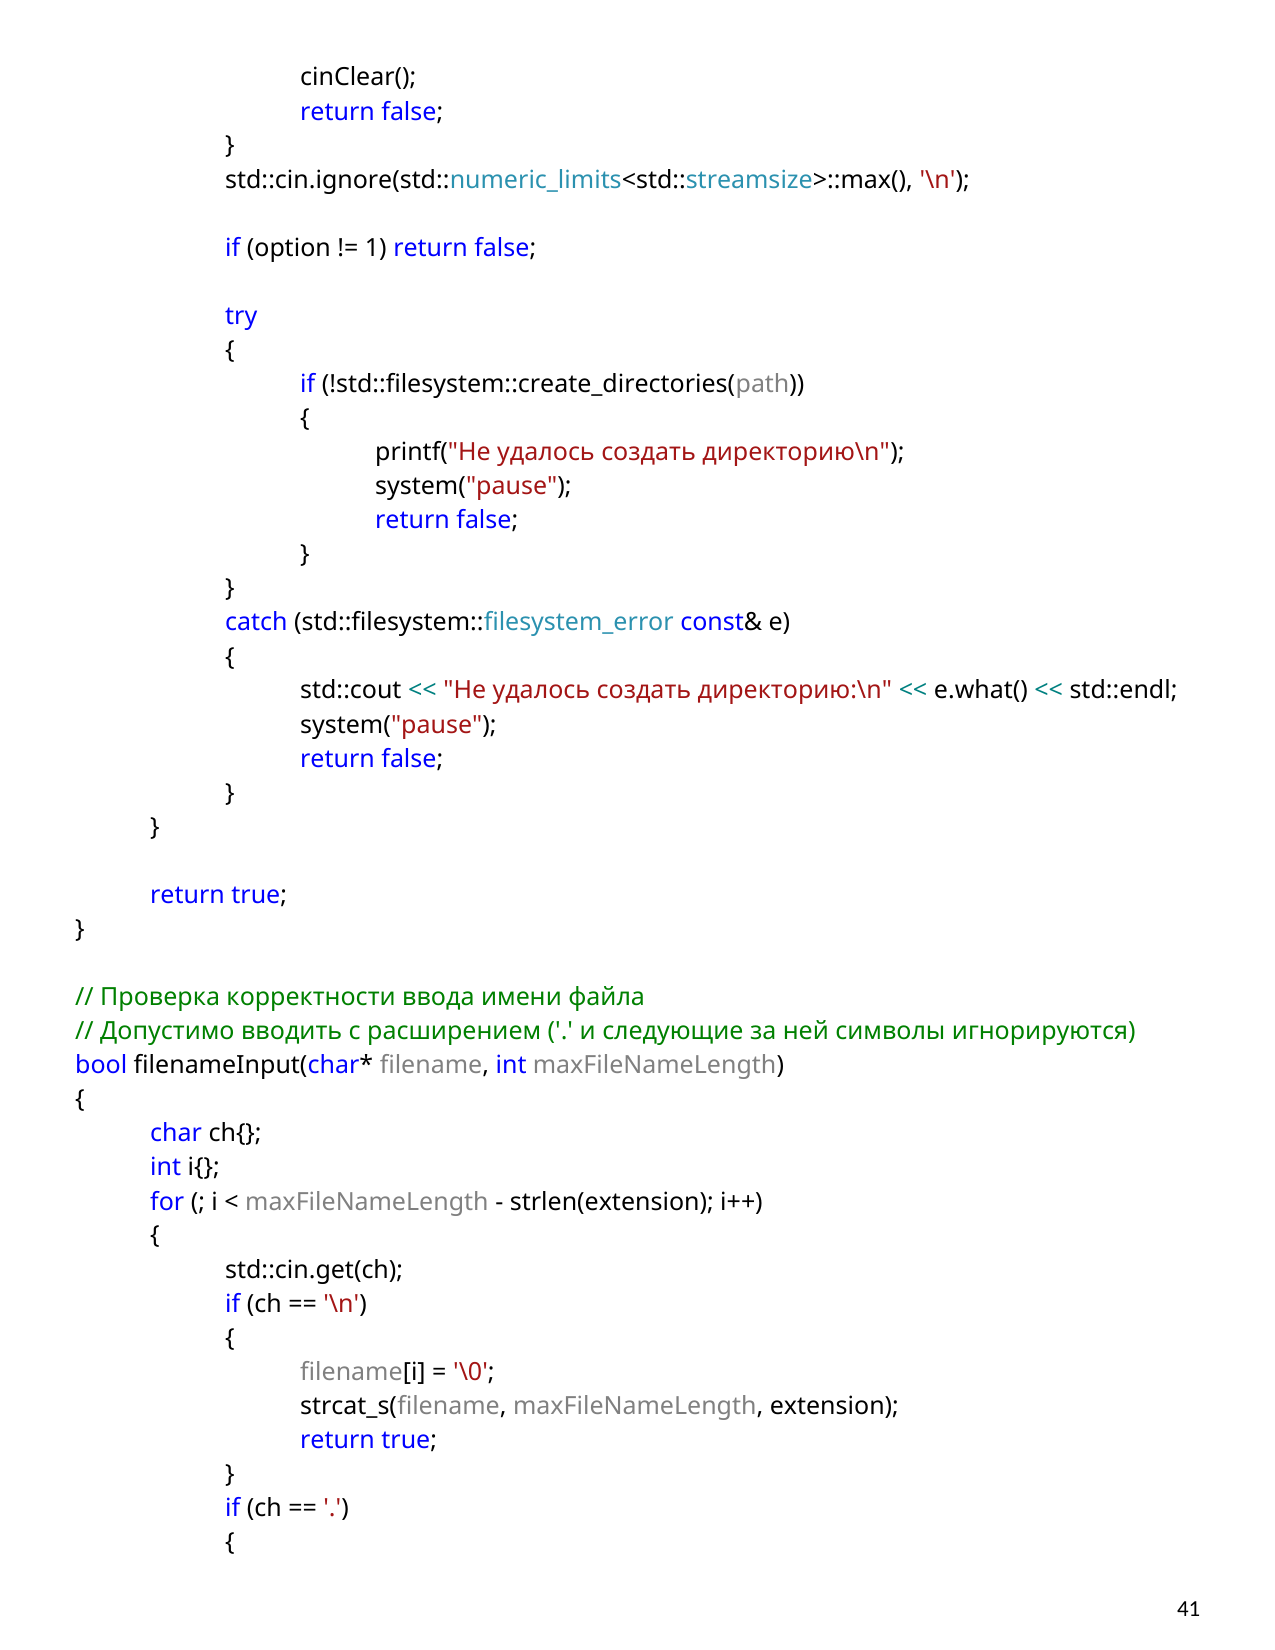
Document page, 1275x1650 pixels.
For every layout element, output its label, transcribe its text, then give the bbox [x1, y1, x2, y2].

text char ch{}; [75, 1115, 1200, 1149]
text return true; [75, 877, 1200, 911]
text strcat_s(filename, maxFileNameLength, extension); [75, 1387, 1200, 1422]
text } [75, 536, 1200, 570]
text } [75, 911, 1200, 945]
text if (ch == '.') [75, 1490, 1200, 1524]
text return true; [75, 1422, 1200, 1456]
text } [75, 774, 1200, 808]
text return false; [75, 740, 1200, 774]
text } [75, 127, 1200, 161]
text { [75, 1217, 1200, 1251]
text } [75, 570, 1200, 604]
text std::cin.ignore(std::numeric_limits<std::streamsize>::max(), '\n'); [75, 161, 1200, 195]
text } [75, 1456, 1200, 1490]
text std::cout << "Не удалось создать директорию:\n" << e.what() << std::endl; [75, 672, 1200, 706]
text { [75, 1081, 1200, 1115]
text { [75, 332, 1200, 366]
text { [75, 638, 1200, 672]
text { [75, 400, 1200, 434]
text try [75, 297, 1200, 332]
text system("pause"); [75, 468, 1200, 502]
text if (ch == '\n') [75, 1285, 1200, 1319]
text system("pause"); [75, 706, 1200, 740]
text // Допустимо вводить с расширением ('.' и следующие за ней символы игнорируются) [75, 1013, 1200, 1047]
text filename[i] = '\0'; [75, 1353, 1200, 1387]
text printf("Не удалось создать директорию\n"); [75, 434, 1200, 468]
text return false; [75, 93, 1200, 127]
text cinClear(); [75, 59, 1200, 93]
text for (; i < maxFileNameLength - strlen(extension); i++) [75, 1183, 1200, 1217]
text return false; [75, 502, 1200, 536]
text { [75, 1524, 1200, 1558]
text // Проверка корректности ввода имени файла [75, 979, 1200, 1013]
text int i{}; [75, 1149, 1200, 1183]
text std::cin.get(ch); [75, 1251, 1200, 1285]
text } [75, 808, 1200, 842]
text if (option != 1) return false; [75, 229, 1200, 263]
text { [75, 1319, 1200, 1353]
text catch (std::filesystem::filesystem_error const& e) [75, 604, 1200, 638]
text bool filenameInput(char* filename, int maxFileNameLength) [75, 1047, 1200, 1081]
text if (!std::filesystem::create_directories(path)) [75, 366, 1200, 400]
